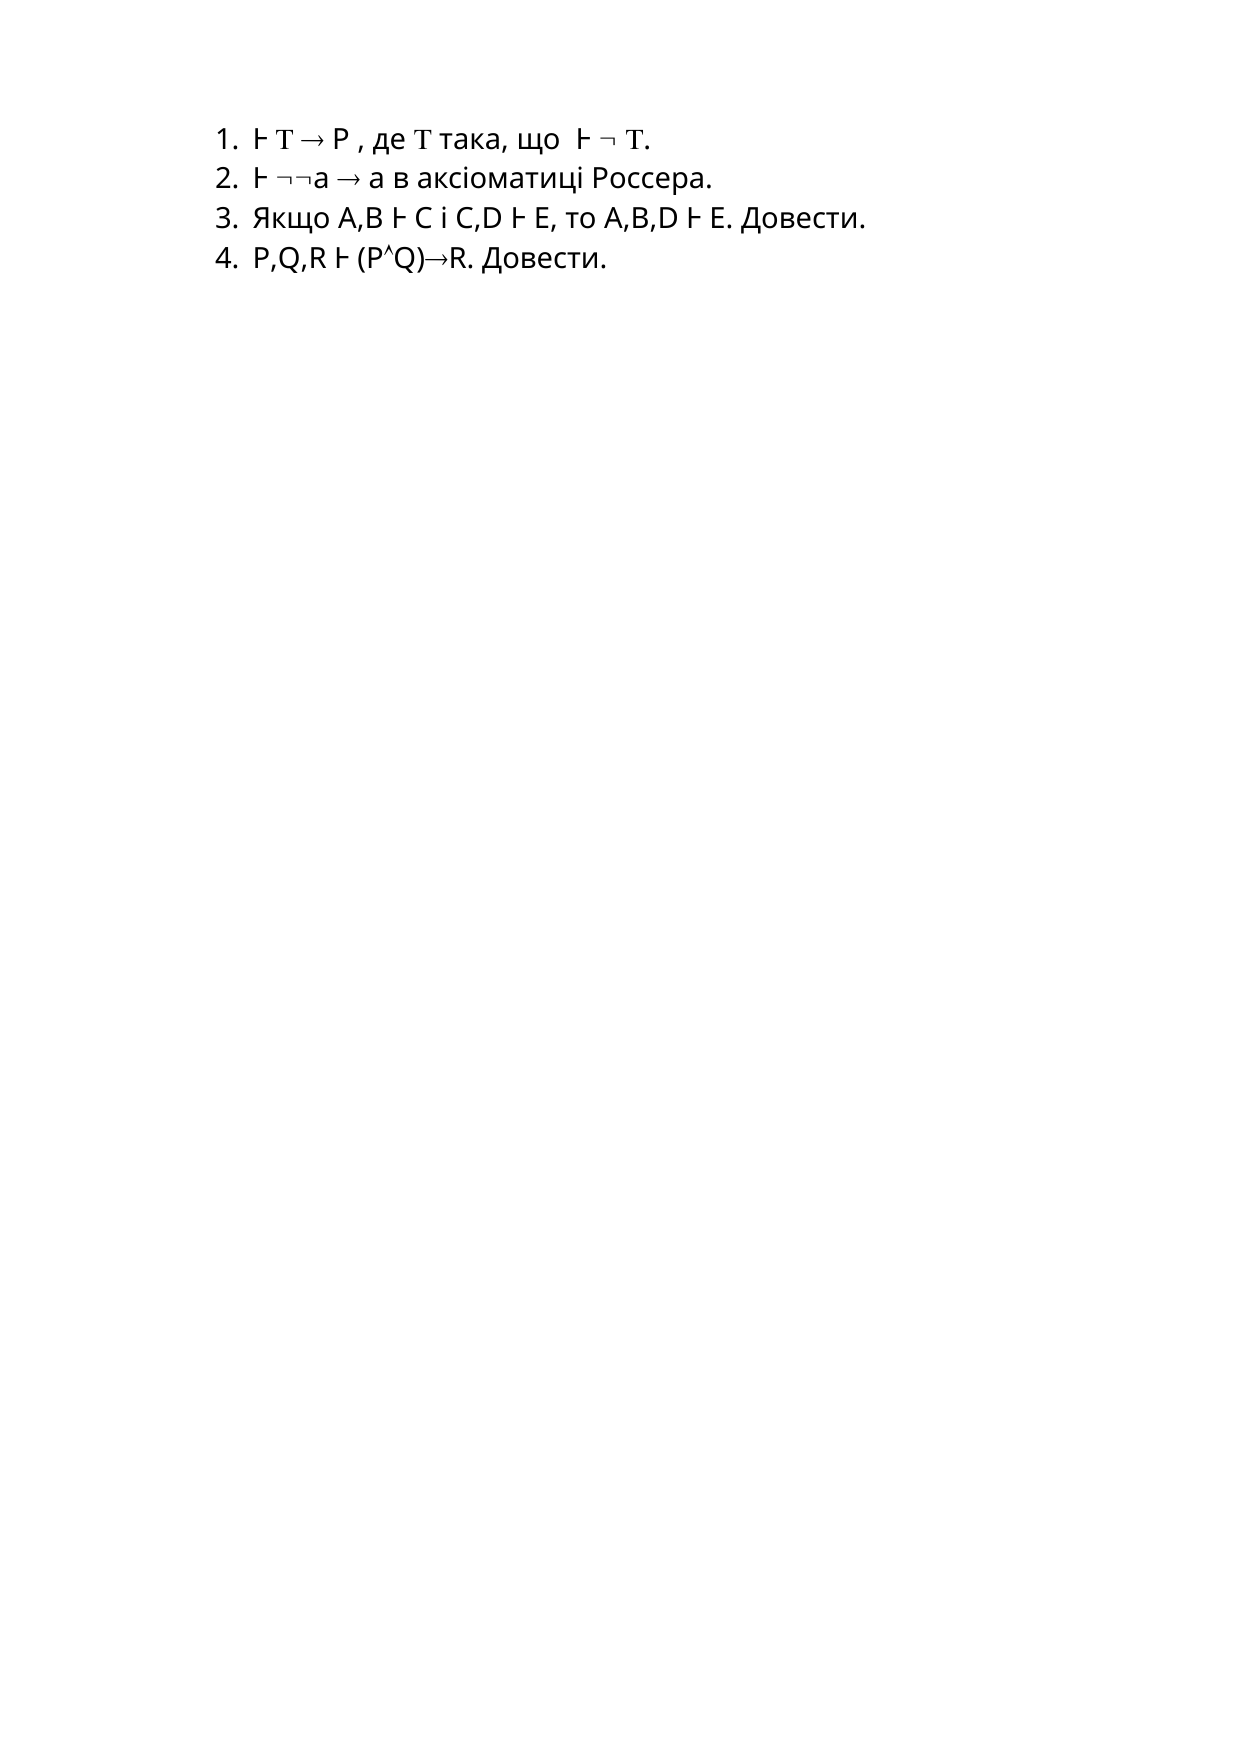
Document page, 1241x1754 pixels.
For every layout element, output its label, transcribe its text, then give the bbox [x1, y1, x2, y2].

list P,Q,R Ⱶ (PQ)R. Довести. [215, 237, 1152, 277]
list Ⱶ a a в аксіоматиці Россера. [215, 158, 1152, 197]
list Якщо A,B Ⱶ C і С,D Ⱶ E, то A,B,D Ⱶ E. Довести. [215, 197, 1152, 237]
list Ⱶ Р , де така, що Ⱶ . [215, 118, 1152, 158]
